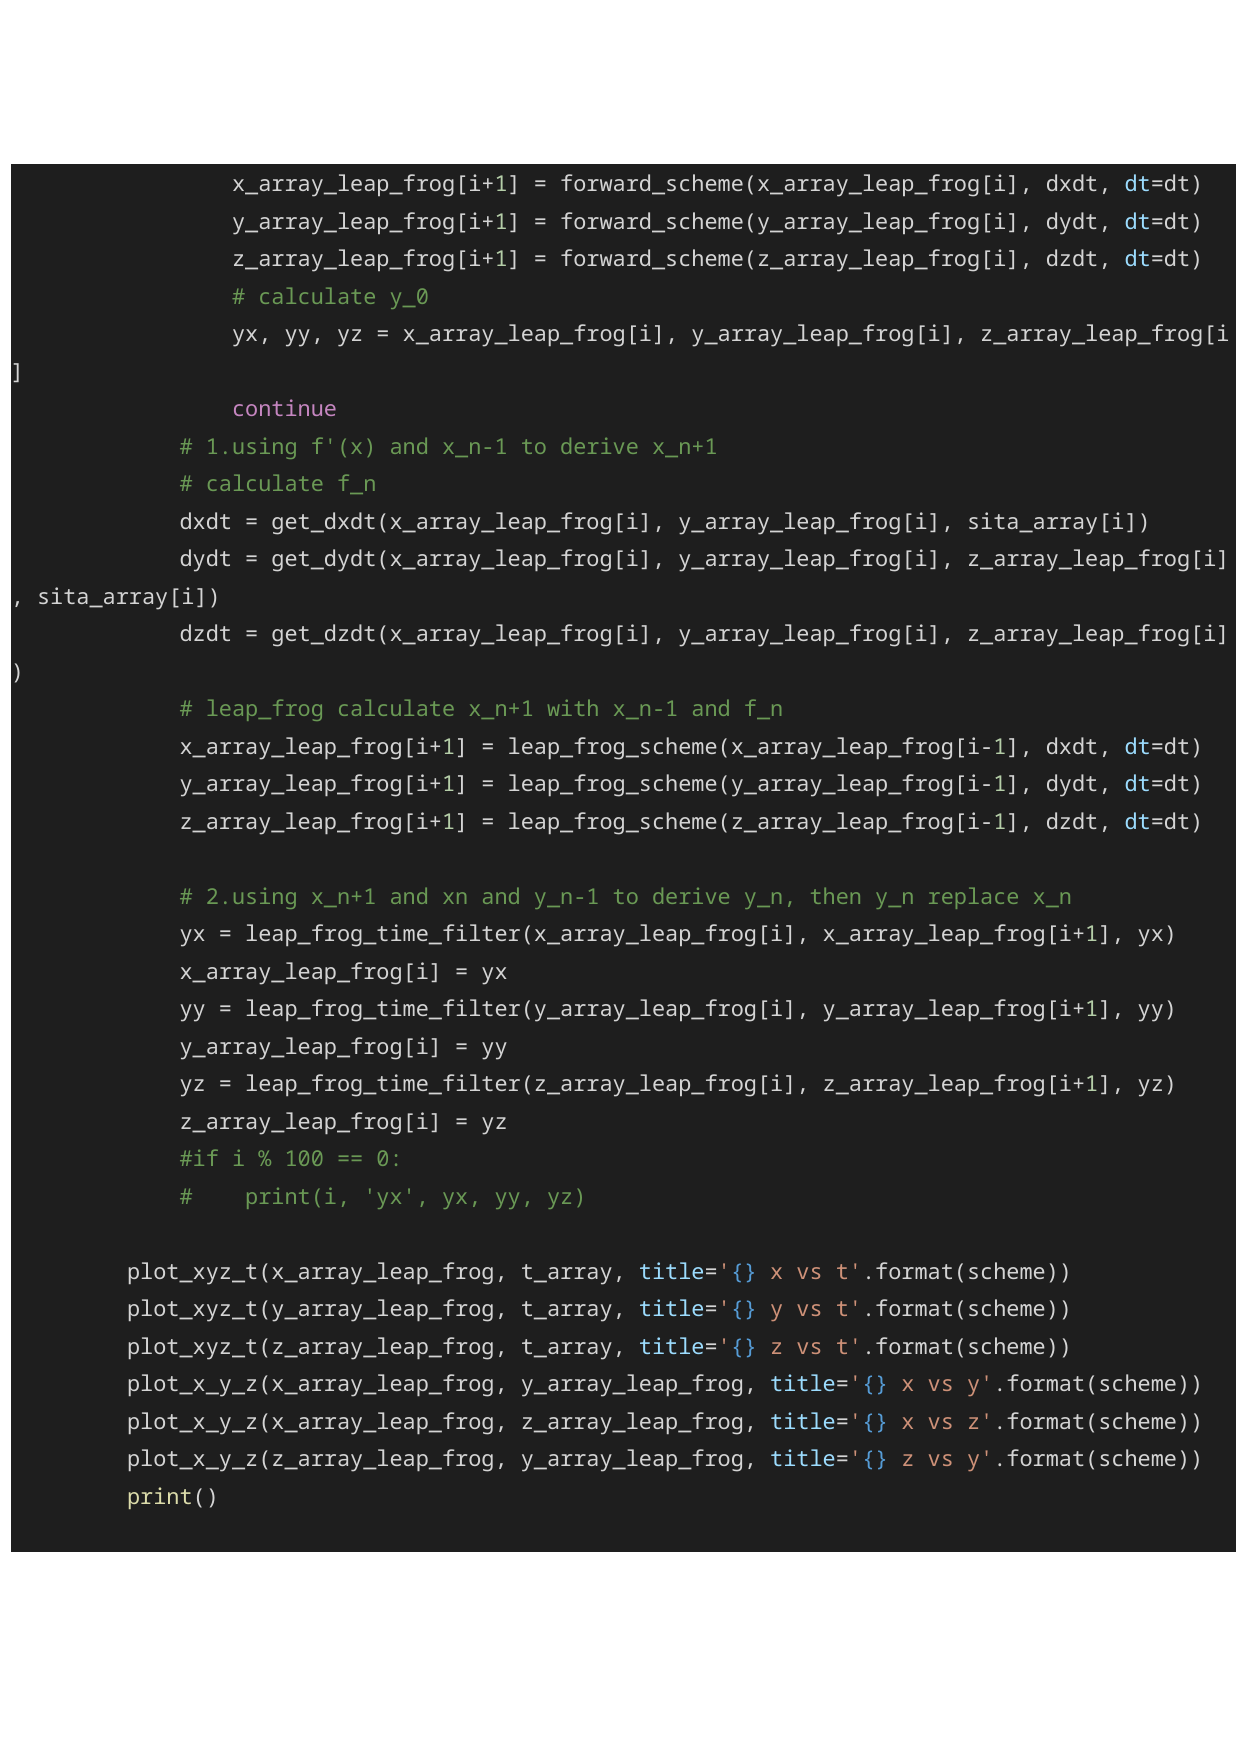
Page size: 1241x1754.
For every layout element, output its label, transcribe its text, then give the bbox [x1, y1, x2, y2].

text # 2.using x_n+1 and xn and y_n-1 to derive y_n, then y_n replace x_n [11, 877, 1236, 914]
text # print(i, 'yx', yx, yy, yz) [11, 1177, 1236, 1214]
text # calculate y_0 [11, 277, 1236, 314]
text dydt = get_dydt(x_array_leap_frog[i], y_array_leap_frog[i], z_array_leap_frog[i], sita_array[i]) [11, 539, 1236, 614]
text x_array_leap_frog[i+1] = forward_scheme(x_array_leap_frog[i], dxdt, dt=dt) [11, 164, 1236, 202]
text yx = leap_frog_time_filter(x_array_leap_frog[i], x_array_leap_frog[i+1], yx) [11, 914, 1236, 952]
text z_array_leap_frog[i+1] = forward_scheme(z_array_leap_frog[i], dzdt, dt=dt) [11, 239, 1236, 277]
text x_array_leap_frog[i+1] = leap_frog_scheme(x_array_leap_frog[i-1], dxdt, dt=dt) [11, 727, 1236, 764]
text y_array_leap_frog[i+1] = leap_frog_scheme(y_array_leap_frog[i-1], dydt, dt=dt) [11, 764, 1236, 802]
text #if i % 100 == 0: [11, 1139, 1236, 1177]
text # leap_frog calculate x_n+1 with x_n-1 and f_n [11, 689, 1236, 727]
text z_array_leap_frog[i+1] = leap_frog_scheme(z_array_leap_frog[i-1], dzdt, dt=dt) [11, 802, 1236, 839]
text dzdt = get_dzdt(x_array_leap_frog[i], y_array_leap_frog[i], z_array_leap_frog[i]) [11, 614, 1236, 689]
text plot_xyz_t(z_array_leap_frog, t_array, title='{} z vs t'.format(scheme)) [11, 1327, 1236, 1364]
text # 1.using f'(x) and x_n-1 to derive x_n+1 [11, 427, 1236, 464]
text z_array_leap_frog[i] = yz [11, 1102, 1236, 1139]
text plot_x_y_z(z_array_leap_frog, y_array_leap_frog, title='{} z vs y'.format(scheme)) [11, 1439, 1236, 1477]
text yz = leap_frog_time_filter(z_array_leap_frog[i], z_array_leap_frog[i+1], yz) [11, 1064, 1236, 1102]
text plot_x_y_z(x_array_leap_frog, y_array_leap_frog, title='{} x vs y'.format(scheme)) [11, 1364, 1236, 1402]
text # calculate f_n [11, 464, 1236, 502]
text y_array_leap_frog[i+1] = forward_scheme(y_array_leap_frog[i], dydt, dt=dt) [11, 202, 1236, 239]
text print() [11, 1477, 1236, 1514]
text yx, yy, yz = x_array_leap_frog[i], y_array_leap_frog[i], z_array_leap_frog[i] [11, 314, 1236, 389]
text yy = leap_frog_time_filter(y_array_leap_frog[i], y_array_leap_frog[i+1], yy) [11, 989, 1236, 1027]
text plot_xyz_t(y_array_leap_frog, t_array, title='{} y vs t'.format(scheme)) [11, 1289, 1236, 1327]
text plot_x_y_z(x_array_leap_frog, z_array_leap_frog, title='{} x vs z'.format(scheme)) [11, 1402, 1236, 1439]
text plot_xyz_t(x_array_leap_frog, t_array, title='{} x vs t'.format(scheme)) [11, 1252, 1236, 1289]
text continue [11, 389, 1236, 427]
text dxdt = get_dxdt(x_array_leap_frog[i], y_array_leap_frog[i], sita_array[i]) [11, 502, 1236, 539]
text x_array_leap_frog[i] = yx [11, 952, 1236, 989]
text y_array_leap_frog[i] = yy [11, 1027, 1236, 1064]
